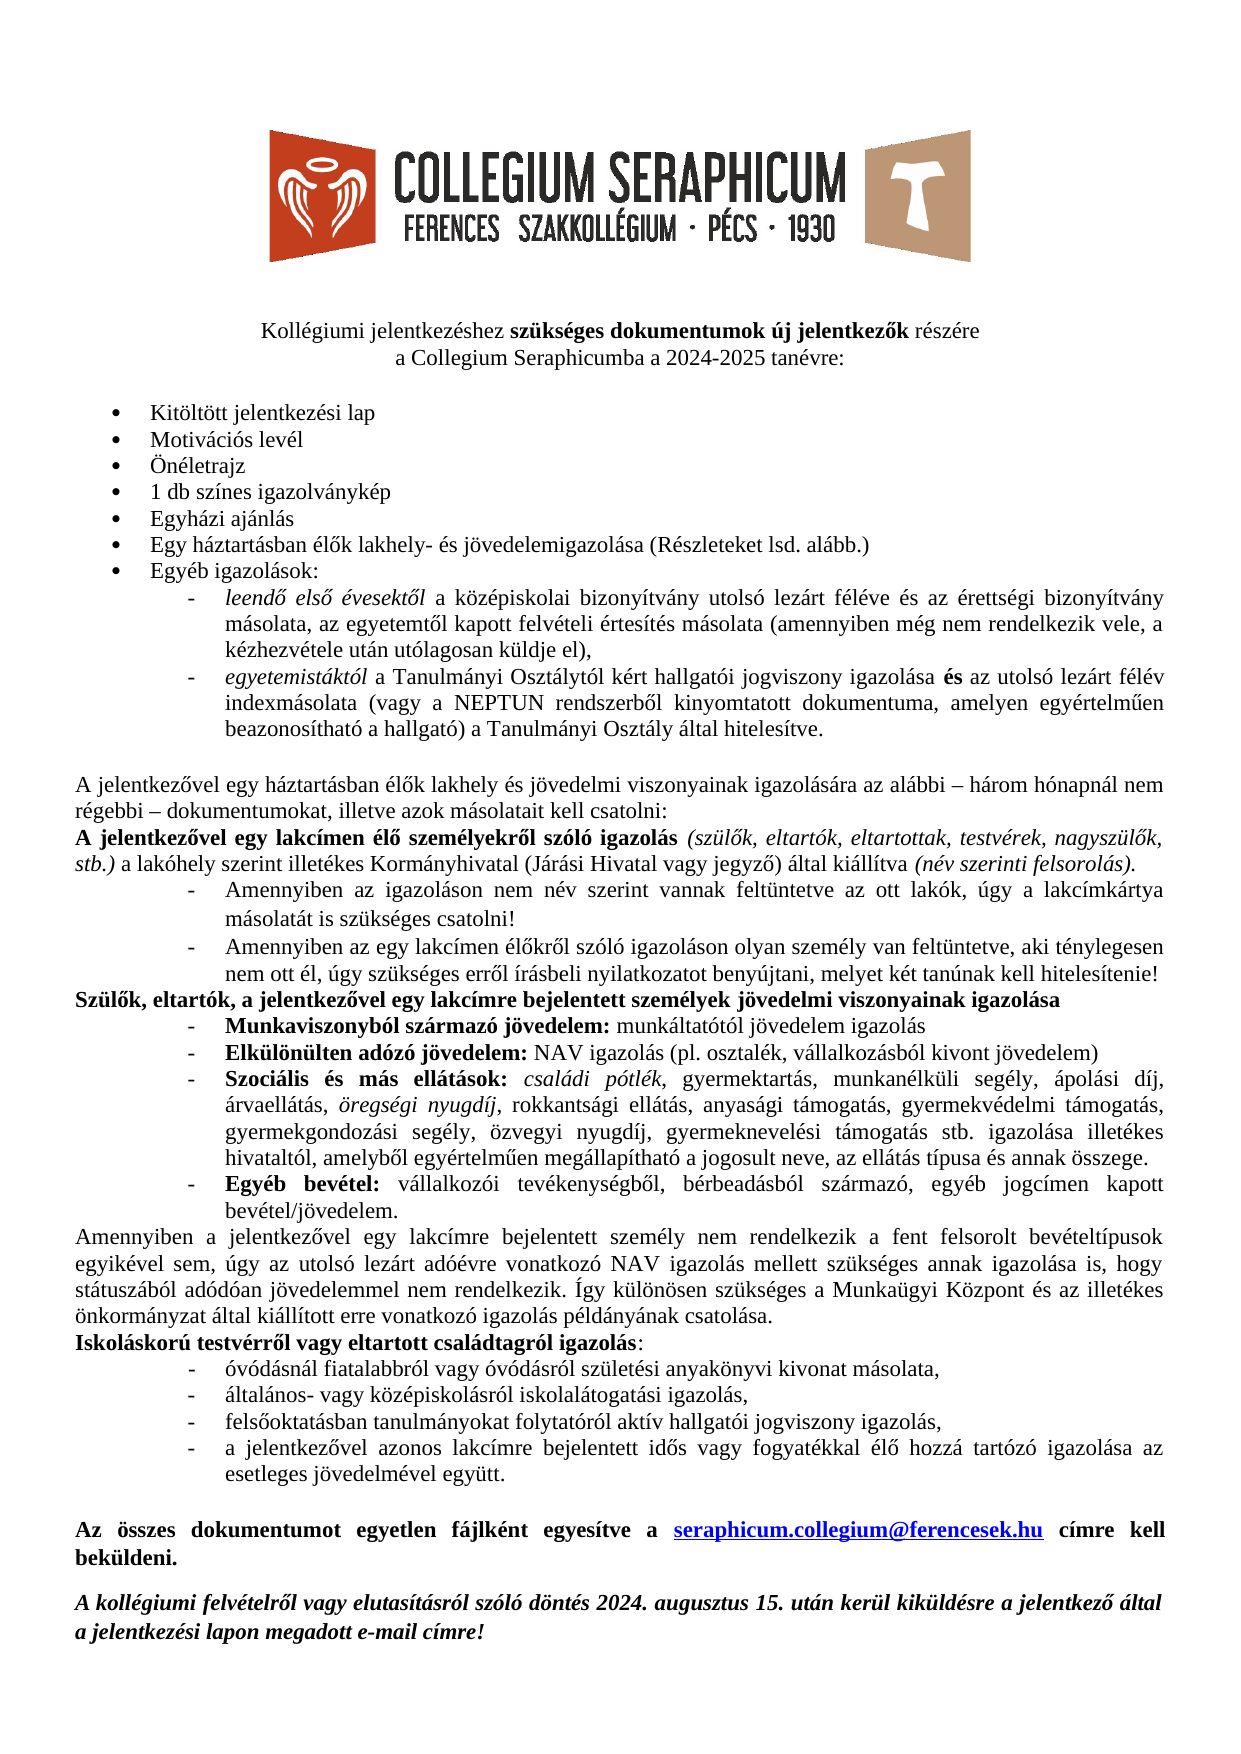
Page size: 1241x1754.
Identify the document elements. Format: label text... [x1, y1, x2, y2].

text Szülők, eltartók, a jelentkezővel egy lakcímre bejelentett személyek jövedelmi viszonyainak igazolása [75, 986, 1165, 1012]
picture [269, 130, 971, 262]
text A jelentkezővel egy háztartásban élők lakhely és jövedelmi viszonyainak igazolására az alábbi – három hónapnál nem régebbi – dokumentumokat, illetve azok másolatait kell csatolni: [75, 771, 1165, 824]
list Motivációs levél [112, 426, 1165, 452]
list egyetemistáktól a Tanulmányi Osztálytól kért hallgatói jogviszony igazolása és az utolsó lezárt félév indexmásolata (vagy a NEPTUN rendszerből kinyomtatott dokumentuma, amelyen egyértelműen beazonosítható a hallgató) a Tanulmányi Osztály által hitelesítve. [187, 663, 1165, 742]
list felsőoktatásban tanulmányokat folytatóról aktív hallgatói jogviszony igazolás, [187, 1408, 1165, 1434]
list a jelentkezővel azonos lakcímre bejelentett idős vagy fogyatékkal élő hozzá tartózó igazolása az esetleges jövedelmével együtt. [187, 1434, 1165, 1487]
list 1 db színes igazolványkép [112, 478, 1165, 505]
text A jelentkezővel egy lakcímen élő személyekről szóló igazolás (szülők, eltartók, eltartottak, testvérek, nagyszülők, stb.) a lakóhely szerint illetékes Kormányhivatal (Járási Hivatal vagy jegyző) által kiállítva (név szerinti felsorolás). [75, 824, 1165, 876]
text Az összes dokumentumot egyetlen fájlként egyesítve a seraphicum.collegium@ferencesek.hu címre kell beküldeni. [75, 1516, 1165, 1571]
list általános- vagy középiskolásról iskolalátogatási igazolás, [187, 1381, 1165, 1408]
list Szociális és más ellátások: családi pótlék, gyermektartás, munkanélküli segély, ápolási díj, árvaellátás, öregségi nyugdíj, rokkantsági ellátás, anyasági támogatás, gyermekvédelmi támogatás, gyermekgondozási segély, özvegyi nyugdíj, gyermeknevelési támogatás stb. igazolása illetékes hivataltól, amelyből egyértelműen megállapítható a jogosult neve, az ellátás típusa és annak összege. [187, 1065, 1165, 1171]
list Egy háztartásban élők lakhely- és jövedelemigazolása (Részleteket lsd. alább.) [112, 531, 1165, 557]
text A kollégiumi felvételről vagy elutasításról szóló döntés 2024. augusztus 15. után kerül kiküldésre a jelentkező által a jelentkezési lapon megadott e-mail címre! [75, 1589, 1165, 1644]
list Egyéb bevétel: vállalkozói tevékenységből, bérbeadásból származó, egyéb jogcímen kapott bevétel/jövedelem. [187, 1171, 1165, 1223]
list Elkülönülten adózó jövedelem: NAV igazolás (pl. osztalék, vállalkozásból kivont jövedelem) [187, 1039, 1165, 1065]
list Amennyiben az igazoláson nem név szerint vannak feltüntetve az ott lakók, úgy a lakcímkártya másolatát is szükséges csatolni! [187, 876, 1165, 931]
list óvódásnál fiatalabbról vagy óvódásról születési anyakönyvi kivonat másolata, [188, 1355, 1165, 1381]
text a Collegium Seraphicumba a 2024-2025 tanévre: [75, 344, 1165, 370]
text Kollégiumi jelentkezéshez szükséges dokumentumok új jelentkezők részére [75, 317, 1165, 344]
text Iskoláskorú testvérről vagy eltartott családtagról igazolás: [75, 1329, 1165, 1355]
list Egyéb igazolások: [112, 557, 1165, 584]
list Amennyiben az egy lakcímen élőkről szóló igazoláson olyan személy van feltüntetve, aki ténylegesen nem ott él, úgy szükséges erről írásbeli nyilatkozatot benyújtani, melyet két tanúnak kell hitelesítenie! [187, 933, 1165, 986]
list Munkaviszonyból származó jövedelem: munkáltatótól jövedelem igazolás [187, 1012, 1165, 1039]
list Önéletrajz [112, 452, 1165, 478]
list Kitöltött jelentkezési lap [112, 399, 1165, 426]
list leendő első évesektől a középiskolai bizonyítvány utolsó lezárt féléve és az érettségi bizonyítvány másolata, az egyetemtől kapott felvételi értesítés másolata (amennyiben még nem rendelkezik vele, a kézhezvétele után utólagosan küldje el), [187, 584, 1165, 663]
text Amennyiben a jelentkezővel egy lakcímre bejelentett személy nem rendelkezik a fent felsorolt bevételtípusok egyikével sem, úgy az utolsó lezárt adóévre vonatkozó NAV igazolás mellett szükséges annak igazolása is, hogy státuszából adódóan jövedelemmel nem rendelkezik. Így különösen szükséges a Munkaügyi Központ és az illetékes önkormányzat által kiállított erre vonatkozó igazolás példányának csatolása. [75, 1223, 1165, 1329]
list Egyházi ajánlás [112, 505, 1165, 531]
